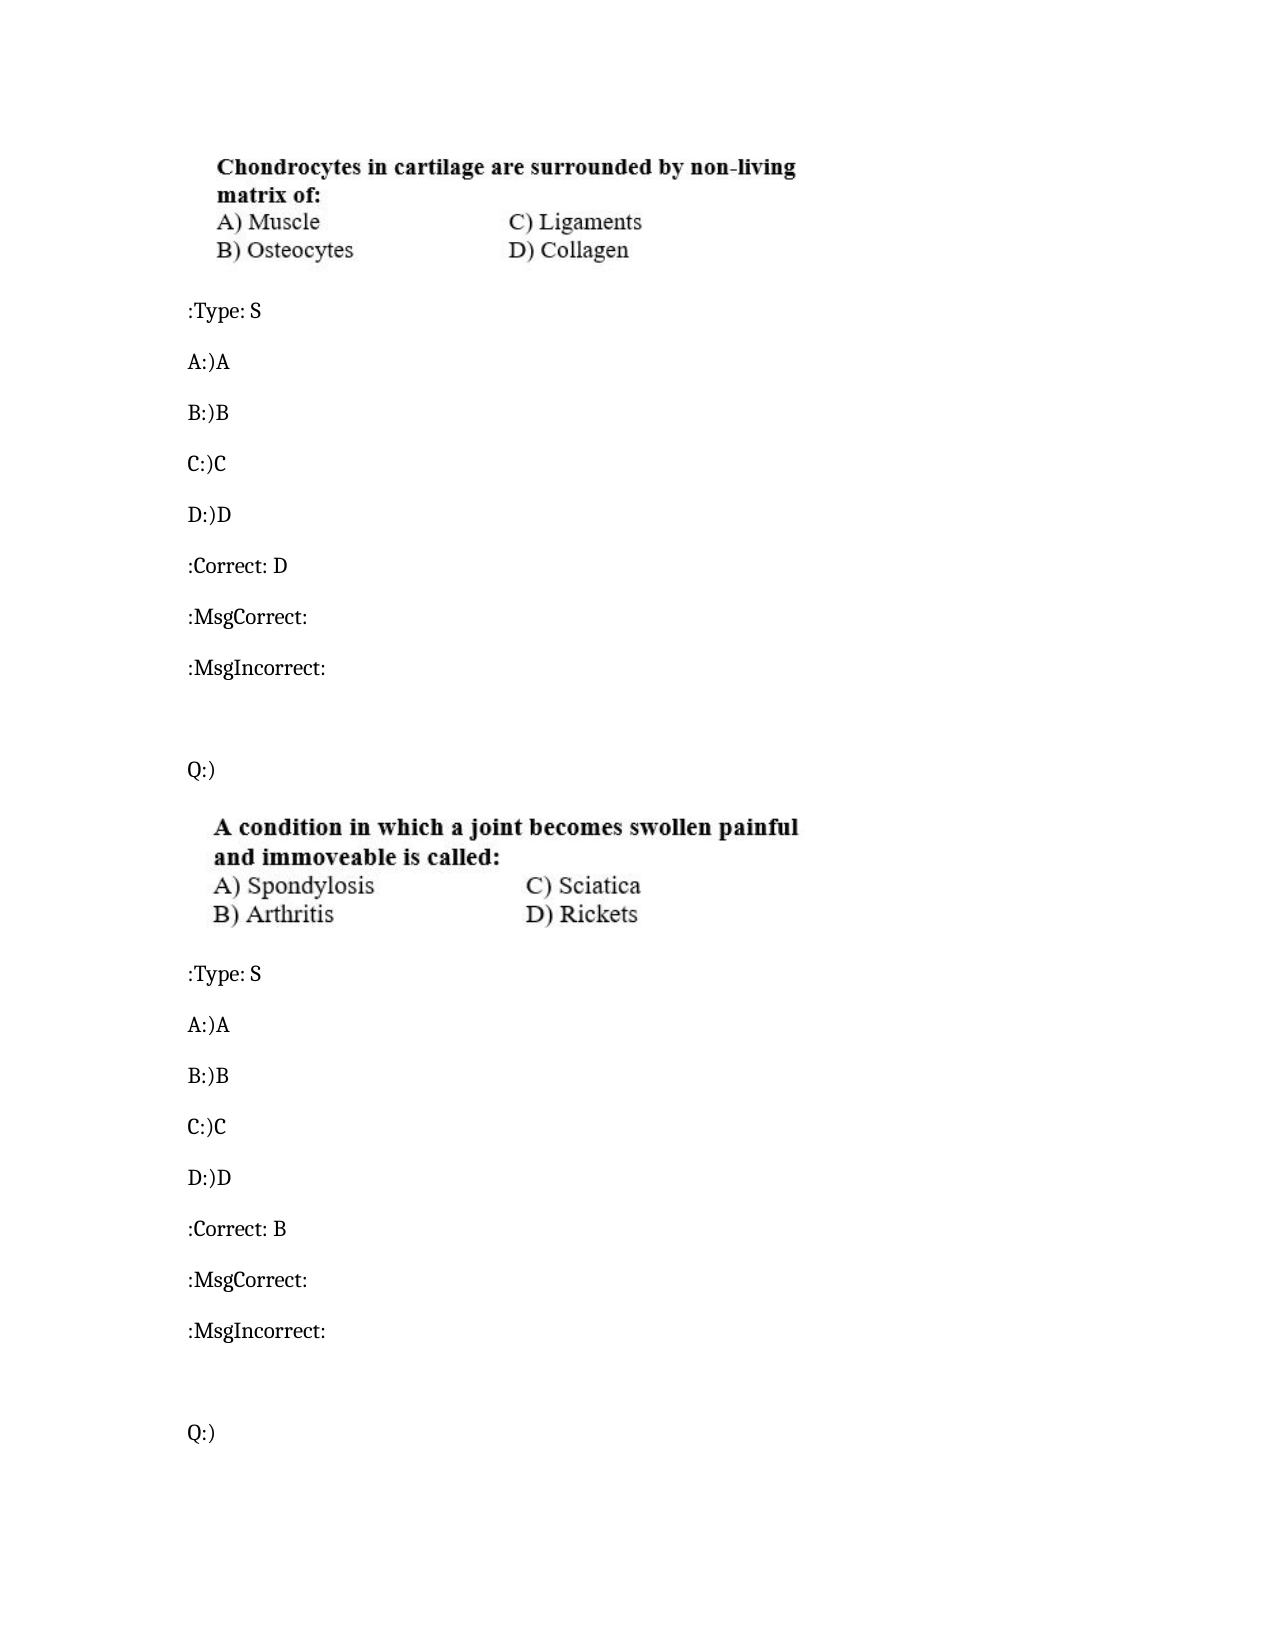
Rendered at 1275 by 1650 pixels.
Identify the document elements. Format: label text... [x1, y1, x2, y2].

picture [206, 150, 807, 273]
text :Correct: B [187, 1216, 1087, 1242]
text Q:) [187, 1420, 1087, 1446]
text A:)A [187, 349, 1087, 375]
text D:)D [187, 502, 1087, 528]
text C:)C [187, 451, 1087, 477]
text A:)A [187, 1011, 1087, 1038]
text B:)B [187, 400, 1087, 426]
text :Type: S [187, 960, 1087, 987]
text C:)C [187, 1113, 1087, 1140]
picture [206, 808, 807, 936]
text :Correct: D [187, 553, 1087, 579]
text :MsgIncorrect: [187, 655, 1087, 681]
text :MsgCorrect: [187, 1267, 1087, 1293]
text :MsgIncorrect: [187, 1318, 1087, 1344]
text :MsgCorrect: [187, 604, 1087, 630]
text B:)B [187, 1062, 1087, 1089]
text Q:) [187, 757, 1087, 783]
text D:)D [187, 1164, 1087, 1191]
text :Type: S [187, 298, 1087, 324]
